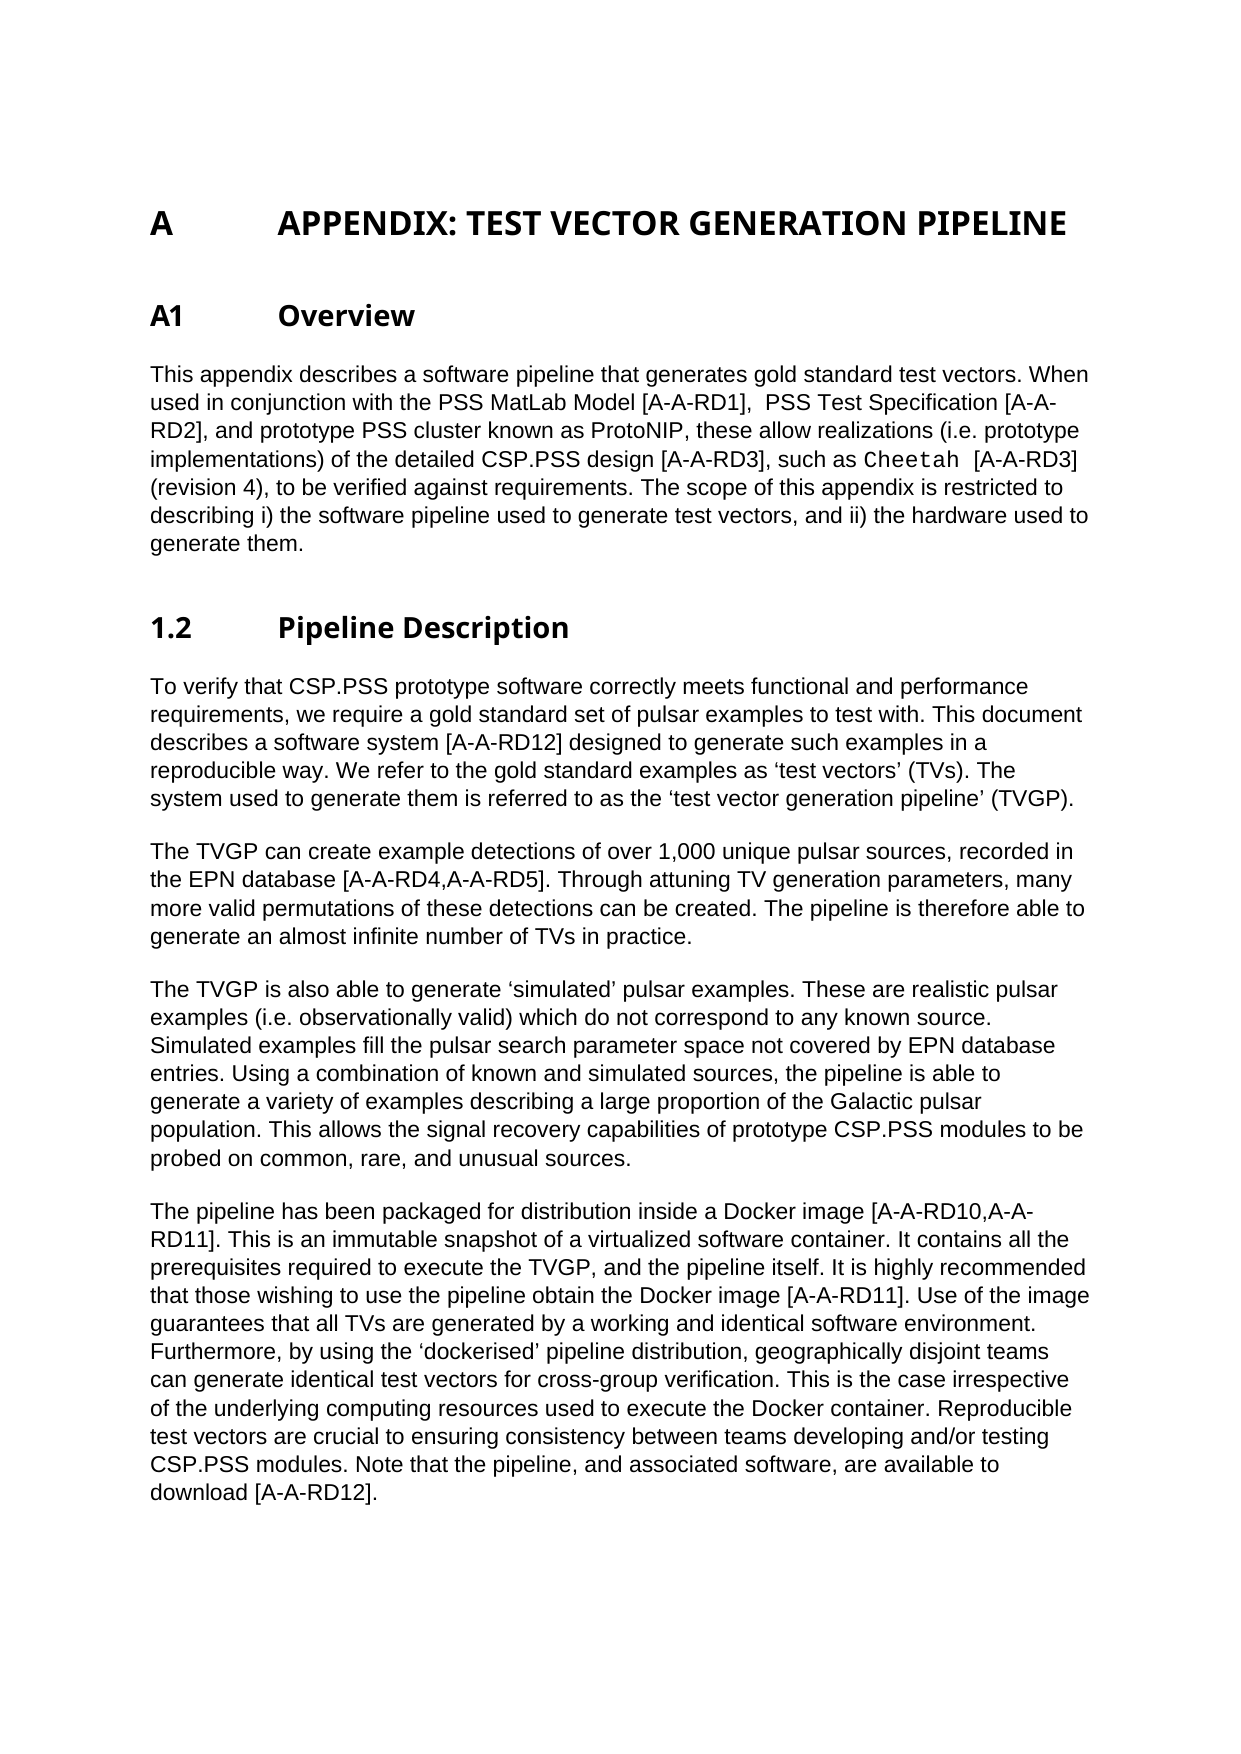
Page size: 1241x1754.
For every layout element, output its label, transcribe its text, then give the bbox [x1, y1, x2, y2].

subtitle Overview [150, 295, 1090, 335]
text This appendix describes a software pipeline that generates gold standard test vectors. When used in conjunction with the PSS MatLab Model [A-A-RD1], PSS Test Specification [A-A-RD2], and prototype PSS cluster known as ProtoNIP, these allow realizations (i.e. prototype implementations) of the detailed CSP.PSS design [A-A-RD3], such as Cheetah [A-A-RD3] (revision 4), to be verified against requirements. The scope of this appendix is restricted to describing i) the software pipeline used to generate test vectors, and ii) the hardware used to generate them. [150, 360, 1090, 557]
text The pipeline has been packaged for distribution inside a Docker image [A-A-RD10,A-A-RD11]. This is an immutable snapshot of a virtualized software container. It contains all the prerequisites required to execute the TVGP, and the pipeline itself. It is highly recommended that those wishing to use the pipeline obtain the Docker image [A-A-RD11]. Use of the image guarantees that all TVs are generated by a working and identical software environment. Furthermore, by using the ‘dockerised’ pipeline distribution, geographically disjoint teams can generate identical test vectors for cross-group verification. This is the case irrespective of the underlying computing resources used to execute the Docker container. Reproducible test vectors are crucial to ensuring consistency between teams developing and/or testing CSP.PSS modules. Note that the pipeline, and associated software, are available to download [A-A-RD12]. [150, 1197, 1090, 1506]
subtitle Appendix: test vector generation pipeline [150, 200, 1090, 245]
text The TVGP is also able to generate ‘simulated’ pulsar examples. These are realistic pulsar examples (i.e. observationally valid) which do not correspond to any known source. Simulated examples fill the pulsar search parameter space not covered by EPN database entries. Using a combination of known and simulated sources, the pipeline is able to generate a variety of examples describing a large proportion of the Galactic pulsar population. This allows the signal recovery capabilities of prototype CSP.PSS modules to be probed on common, rare, and unusual sources. [150, 975, 1090, 1172]
text The TVGP can create example detections of over 1,000 unique pulsar sources, recorded in the EPN database [A-A-RD4,A-A-RD5]. Through attuning TV generation parameters, many more valid permutations of these detections can be created. The pipeline is therefore able to generate an almost infinite number of TVs in practice. [150, 837, 1090, 950]
subtitle Pipeline Description [150, 607, 1090, 647]
text To verify that CSP.PSS prototype software correctly meets functional and performance requirements, we require a gold standard set of pulsar examples to test with. This document describes a software system [A-A-RD12] designed to generate such examples in a reproducible way. We refer to the gold standard examples as ‘test vectors’ (TVs). The system used to generate them is referred to as the ‘test vector generation pipeline’ (TVGP). [150, 672, 1090, 812]
